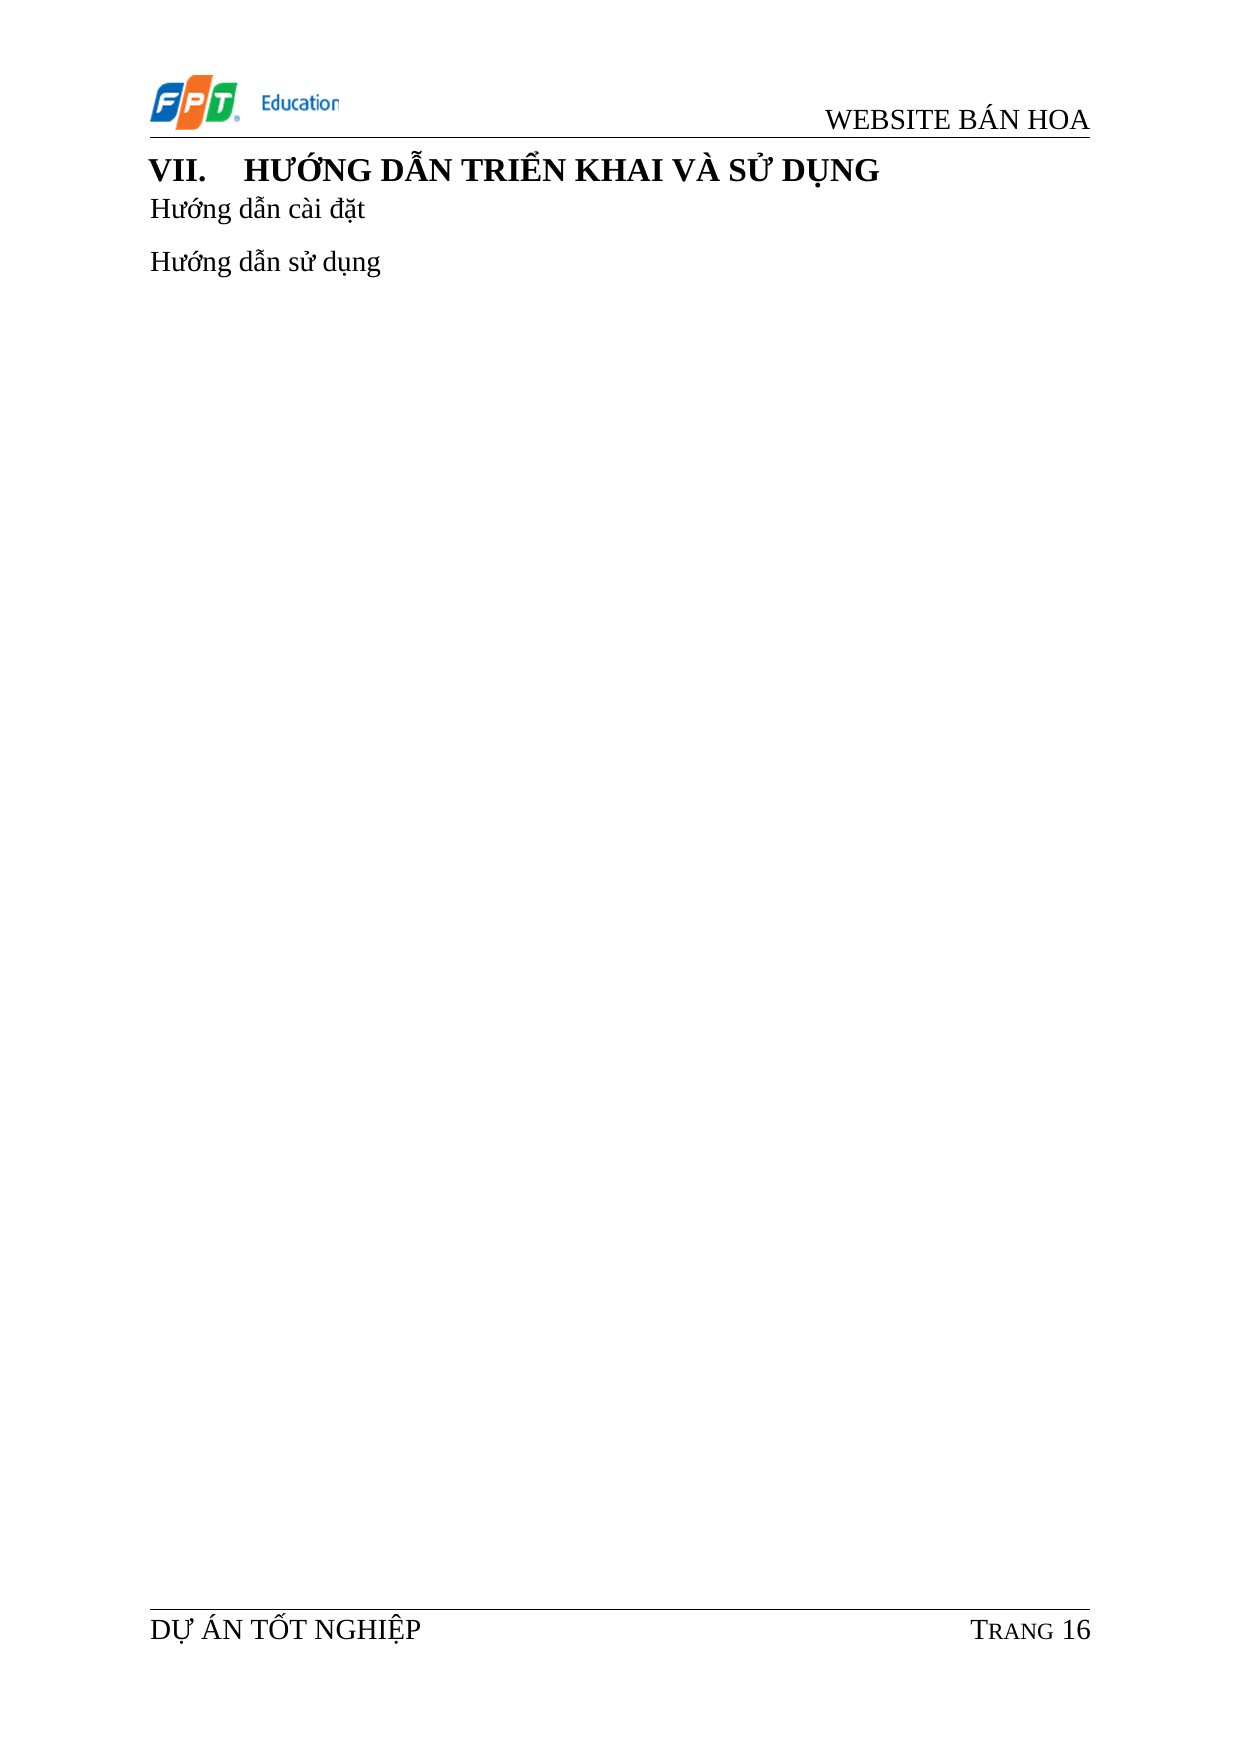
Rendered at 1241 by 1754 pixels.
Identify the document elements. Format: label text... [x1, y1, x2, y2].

subtitle HƯỚNG DẪN TRIỂN KHAI VÀ SỬ DỤNG [206, 150, 1090, 188]
text Hướng dẫn sử dụng [150, 244, 1090, 278]
text Hướng dẫn cài đặt [150, 191, 1090, 225]
picture [150, 75, 339, 130]
